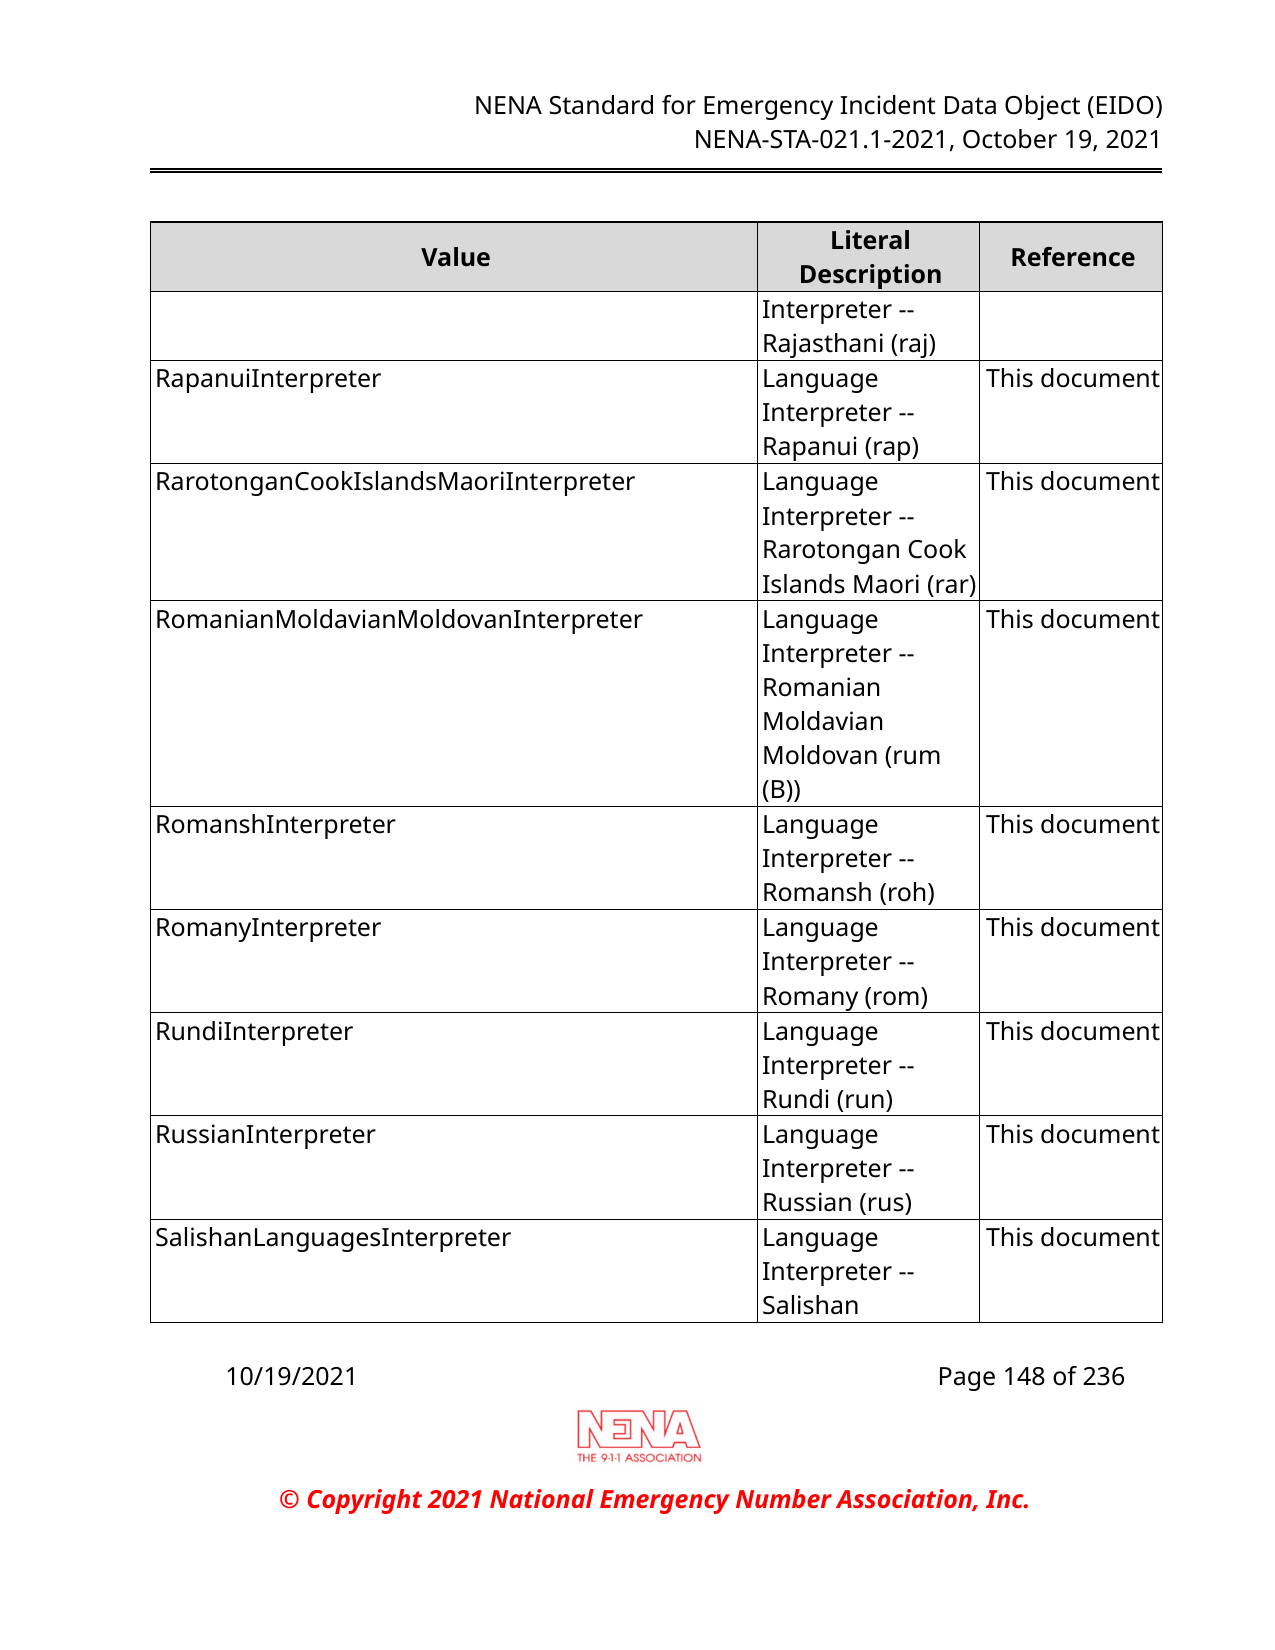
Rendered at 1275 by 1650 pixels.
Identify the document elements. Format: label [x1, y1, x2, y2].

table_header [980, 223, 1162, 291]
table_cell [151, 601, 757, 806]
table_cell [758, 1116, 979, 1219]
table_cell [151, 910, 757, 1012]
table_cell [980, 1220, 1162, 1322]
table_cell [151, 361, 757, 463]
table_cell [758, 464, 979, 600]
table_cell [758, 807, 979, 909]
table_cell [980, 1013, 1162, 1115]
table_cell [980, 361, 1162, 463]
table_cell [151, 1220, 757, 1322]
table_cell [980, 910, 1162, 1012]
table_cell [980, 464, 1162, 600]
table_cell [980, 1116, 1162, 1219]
picture [569, 1404, 706, 1470]
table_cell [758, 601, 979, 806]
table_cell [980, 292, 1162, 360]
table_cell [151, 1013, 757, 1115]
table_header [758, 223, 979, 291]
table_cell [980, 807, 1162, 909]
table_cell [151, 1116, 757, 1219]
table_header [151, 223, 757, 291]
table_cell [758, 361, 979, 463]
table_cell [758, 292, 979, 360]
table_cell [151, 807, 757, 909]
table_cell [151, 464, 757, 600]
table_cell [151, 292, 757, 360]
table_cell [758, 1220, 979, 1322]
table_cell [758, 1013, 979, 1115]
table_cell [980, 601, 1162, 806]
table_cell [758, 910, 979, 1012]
